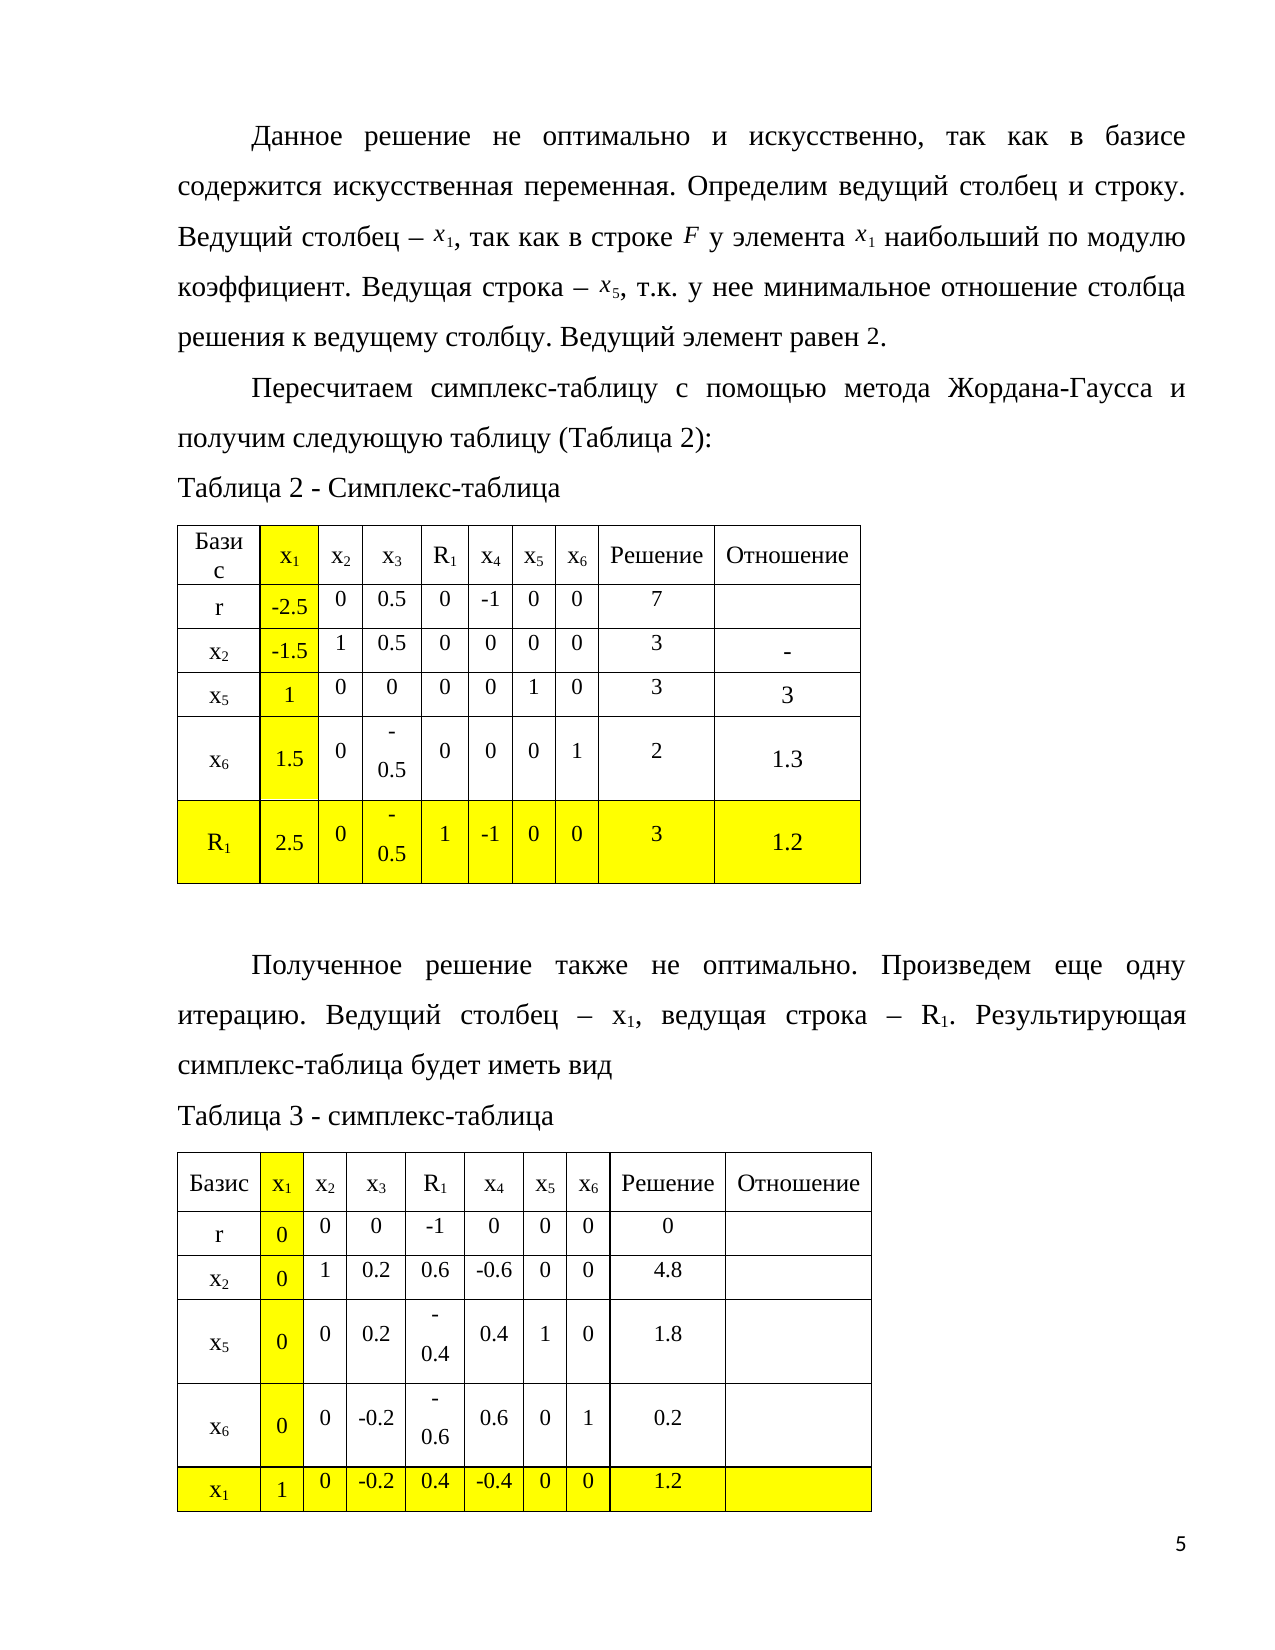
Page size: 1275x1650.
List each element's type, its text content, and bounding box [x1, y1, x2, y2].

table_cell 0 [513, 629, 555, 672]
table_cell [726, 1300, 871, 1383]
table_cell -0.4 [406, 1300, 464, 1383]
table_cell - [715, 629, 860, 672]
table_cell 0 [556, 585, 598, 628]
table_cell x6 [178, 1384, 260, 1466]
table_cell 1 [422, 801, 468, 883]
table_cell 7 [599, 585, 714, 628]
table_cell -0.2 [347, 1468, 405, 1511]
table_cell 1 [319, 629, 362, 672]
table_cell 0 [363, 673, 421, 716]
table_header Решение [599, 526, 714, 584]
table_header Отношение [715, 526, 860, 584]
table_cell 0.2 [611, 1384, 725, 1466]
table_cell 0 [469, 717, 512, 799]
table_cell 0 [261, 1256, 303, 1299]
table_cell -0.6 [465, 1256, 523, 1299]
table_cell 1.8 [611, 1300, 725, 1383]
table_cell 0 [469, 673, 512, 716]
table_cell 2 [599, 717, 714, 799]
table_header x3 [363, 526, 421, 584]
table_cell 0 [513, 717, 555, 799]
table_cell 0 [304, 1468, 346, 1511]
table_cell -1 [406, 1212, 464, 1255]
table_cell 1 [524, 1300, 566, 1383]
table_header x2 [304, 1153, 346, 1211]
table_cell R1 [178, 801, 259, 883]
table_cell 1.3 [715, 717, 860, 799]
table_cell 0 [513, 585, 555, 628]
table_cell x5 [178, 1300, 260, 1383]
table_cell 0 [524, 1212, 566, 1255]
table_cell x2 [178, 1256, 260, 1299]
table_header x4 [465, 1153, 523, 1211]
table_cell 0 [422, 585, 468, 628]
table_cell 0 [319, 585, 362, 628]
table_header x5 [524, 1153, 566, 1211]
table_cell 0 [524, 1256, 566, 1299]
table_header x4 [469, 526, 512, 584]
table_cell [726, 1212, 871, 1255]
table_cell 0 [422, 717, 468, 799]
table_cell x2 [178, 629, 259, 672]
table_cell -0.6 [406, 1384, 464, 1466]
table_cell 0.2 [347, 1300, 405, 1383]
table_header x5 [513, 526, 555, 584]
table_cell 3 [715, 673, 860, 716]
table_cell 1 [556, 717, 598, 799]
table_cell [726, 1468, 871, 1511]
table_cell 0 [524, 1384, 566, 1466]
table_cell x1 [178, 1468, 260, 1511]
table_cell 0 [304, 1212, 346, 1255]
table_cell 1 [261, 673, 318, 716]
table_cell -2.5 [261, 585, 318, 628]
table_cell [726, 1256, 871, 1299]
table_header Отношение [726, 1153, 871, 1211]
table_cell 2.5 [261, 801, 318, 883]
table_cell 0.4 [465, 1300, 523, 1383]
table_cell 1 [567, 1384, 609, 1466]
table_cell 0 [556, 673, 598, 716]
table_cell 0.2 [347, 1256, 405, 1299]
text Таблица 2 - Симплекс-таблица [177, 470, 1186, 504]
table_cell 0 [513, 801, 555, 883]
table_cell 0 [567, 1468, 609, 1511]
table_header R1 [422, 526, 468, 584]
table_cell 3 [599, 673, 714, 716]
table_cell 0 [319, 717, 362, 799]
table_cell r [178, 585, 259, 628]
table_cell 0 [422, 629, 468, 672]
table_cell 4.8 [611, 1256, 725, 1299]
table_cell -0.5 [363, 801, 421, 883]
table_cell 1.5 [261, 717, 318, 799]
table_cell x6 [178, 717, 259, 799]
table_cell 0 [556, 801, 598, 883]
text Данное решение не оптимально и искусственно, так как в базисе содержится искусственная переменная. Определим ведущий столбец и строку. Ведущий столбец – , так как в строке у элемента наибольший по модулю коэффициент. Ведущая строка – , т.к. у нее минимальное отношение столбца решения к ведущему столбцу. Ведущий элемент равен . [177, 118, 1186, 353]
table_cell [715, 585, 860, 628]
table_cell 0 [319, 673, 362, 716]
table_cell -0.5 [363, 717, 421, 799]
table_cell 1 [304, 1256, 346, 1299]
table_cell 0 [261, 1384, 303, 1466]
table_header x1 [261, 1153, 303, 1211]
table_cell 0 [304, 1384, 346, 1466]
text Таблица 3 - симплекс-таблица [177, 1098, 1186, 1131]
table_cell -0.2 [347, 1384, 405, 1466]
table_header x6 [567, 1153, 609, 1211]
table_cell 0 [567, 1300, 609, 1383]
table_cell [726, 1384, 871, 1466]
table_cell 0.6 [406, 1256, 464, 1299]
table_cell -1 [469, 801, 512, 883]
table_cell 3 [599, 801, 714, 883]
table_cell 0 [261, 1212, 303, 1255]
table_cell 0 [524, 1468, 566, 1511]
table_cell 0 [304, 1300, 346, 1383]
table_cell -0.4 [465, 1468, 523, 1511]
table_header Решение [611, 1153, 725, 1211]
table_cell r [178, 1212, 260, 1255]
table_cell 0.6 [465, 1384, 523, 1466]
table_cell 1 [261, 1468, 303, 1511]
table_cell 0 [422, 673, 468, 716]
table_cell 0 [319, 801, 362, 883]
table_cell 0 [261, 1300, 303, 1383]
table_cell 3 [599, 629, 714, 672]
table_cell 0.5 [363, 629, 421, 672]
table_cell x5 [178, 673, 259, 716]
table_cell -1 [469, 585, 512, 628]
table_cell -1.5 [261, 629, 318, 672]
table_header x2 [319, 526, 362, 584]
table_cell 1 [513, 673, 555, 716]
table_header x1 [261, 526, 318, 584]
table_header Базис [178, 1153, 260, 1211]
table_cell 0 [556, 629, 598, 672]
table_header R1 [406, 1153, 464, 1211]
table_cell 0 [567, 1212, 609, 1255]
table_header Базис [178, 526, 259, 584]
text Пересчитаем симплекс-таблицу с помощью метода Жордана-Гаусса и получим следующую таблицу (Таблица 2): [177, 370, 1186, 453]
table_cell 0 [347, 1212, 405, 1255]
table_cell 0 [611, 1212, 725, 1255]
table_cell 0 [465, 1212, 523, 1255]
table_cell 1.2 [715, 801, 860, 883]
text Полученное решение также не оптимально. Произведем еще одну итерацию. Ведущий столбец – x1, ведущая строка – R1. Результирующая симплекс-таблица будет иметь вид [177, 947, 1186, 1081]
table_cell 0.4 [406, 1468, 464, 1511]
table_cell 0.5 [363, 585, 421, 628]
table_cell 0 [469, 629, 512, 672]
table_header x6 [556, 526, 598, 584]
table_header x3 [347, 1153, 405, 1211]
table_cell 0 [567, 1256, 609, 1299]
table_cell 1.2 [611, 1468, 725, 1511]
